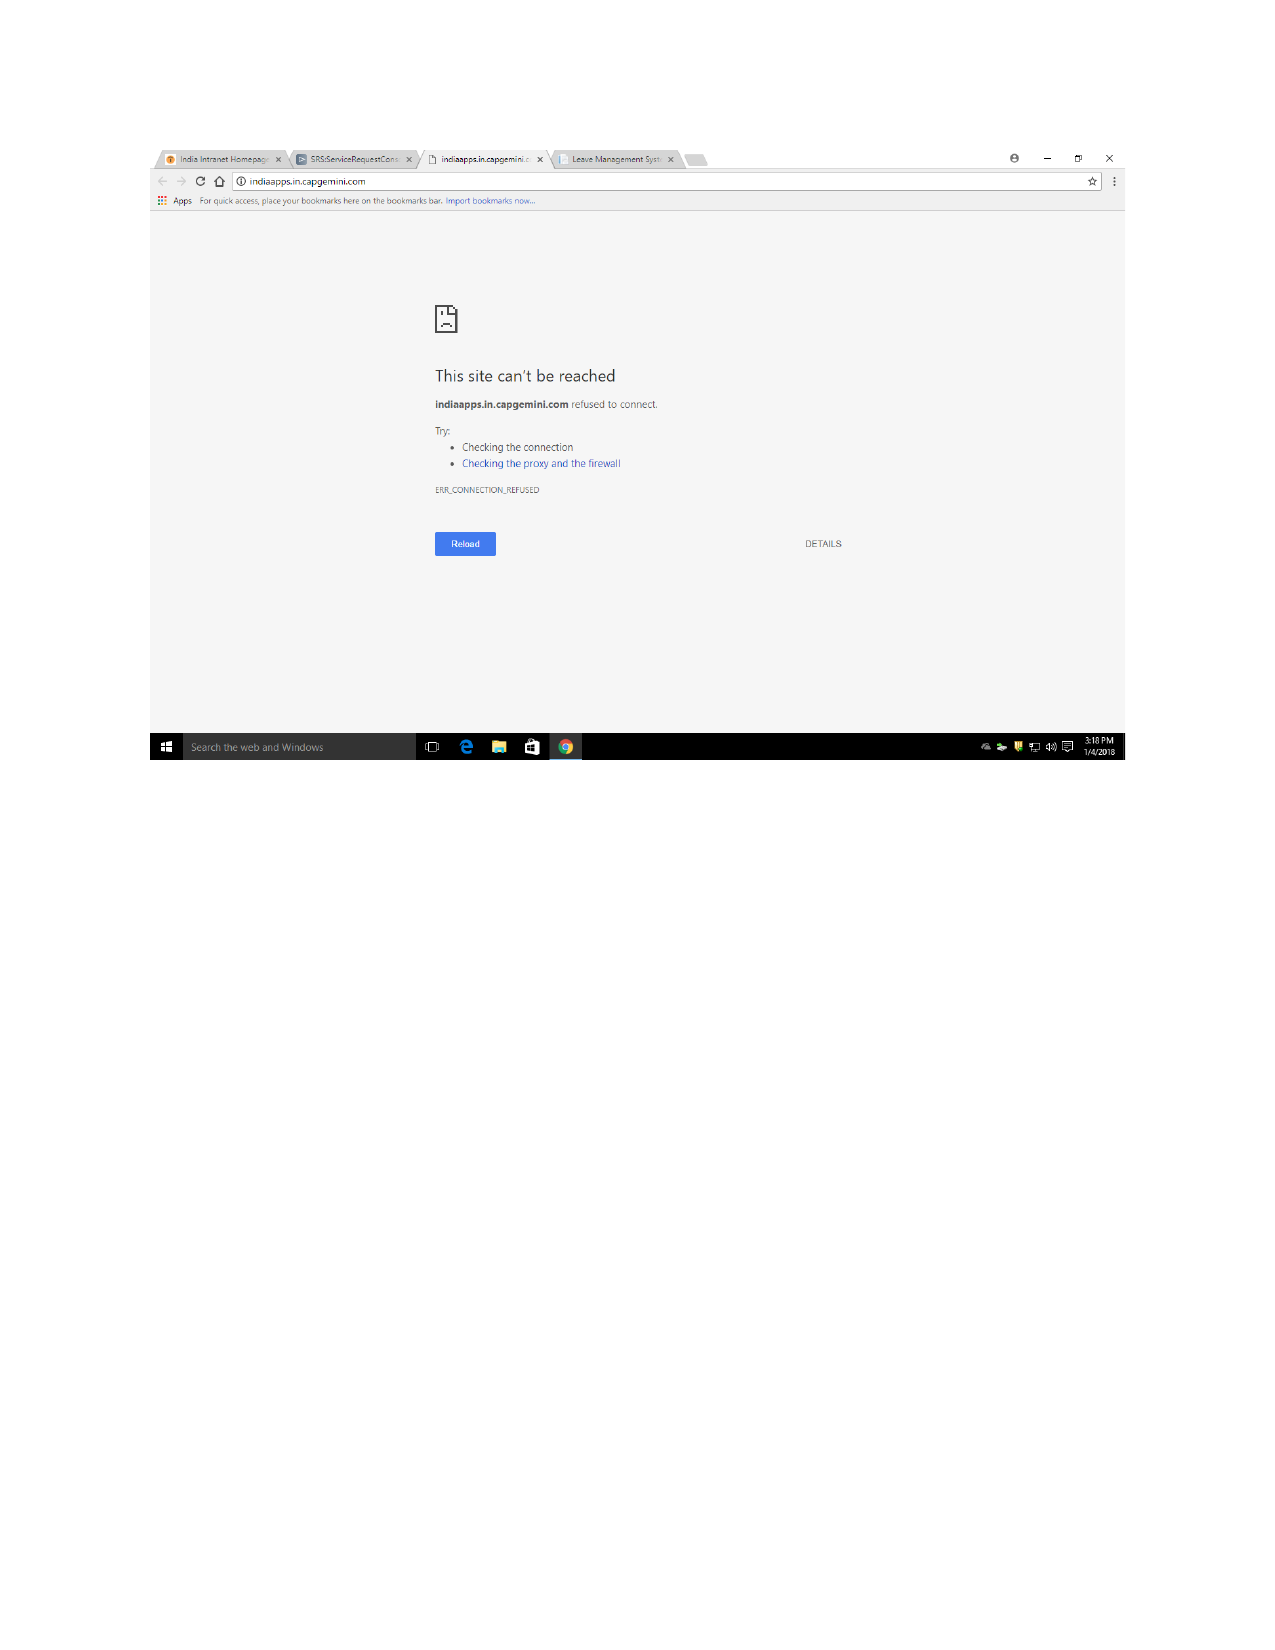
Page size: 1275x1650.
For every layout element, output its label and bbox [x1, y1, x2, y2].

picture [150, 150, 1125, 760]
